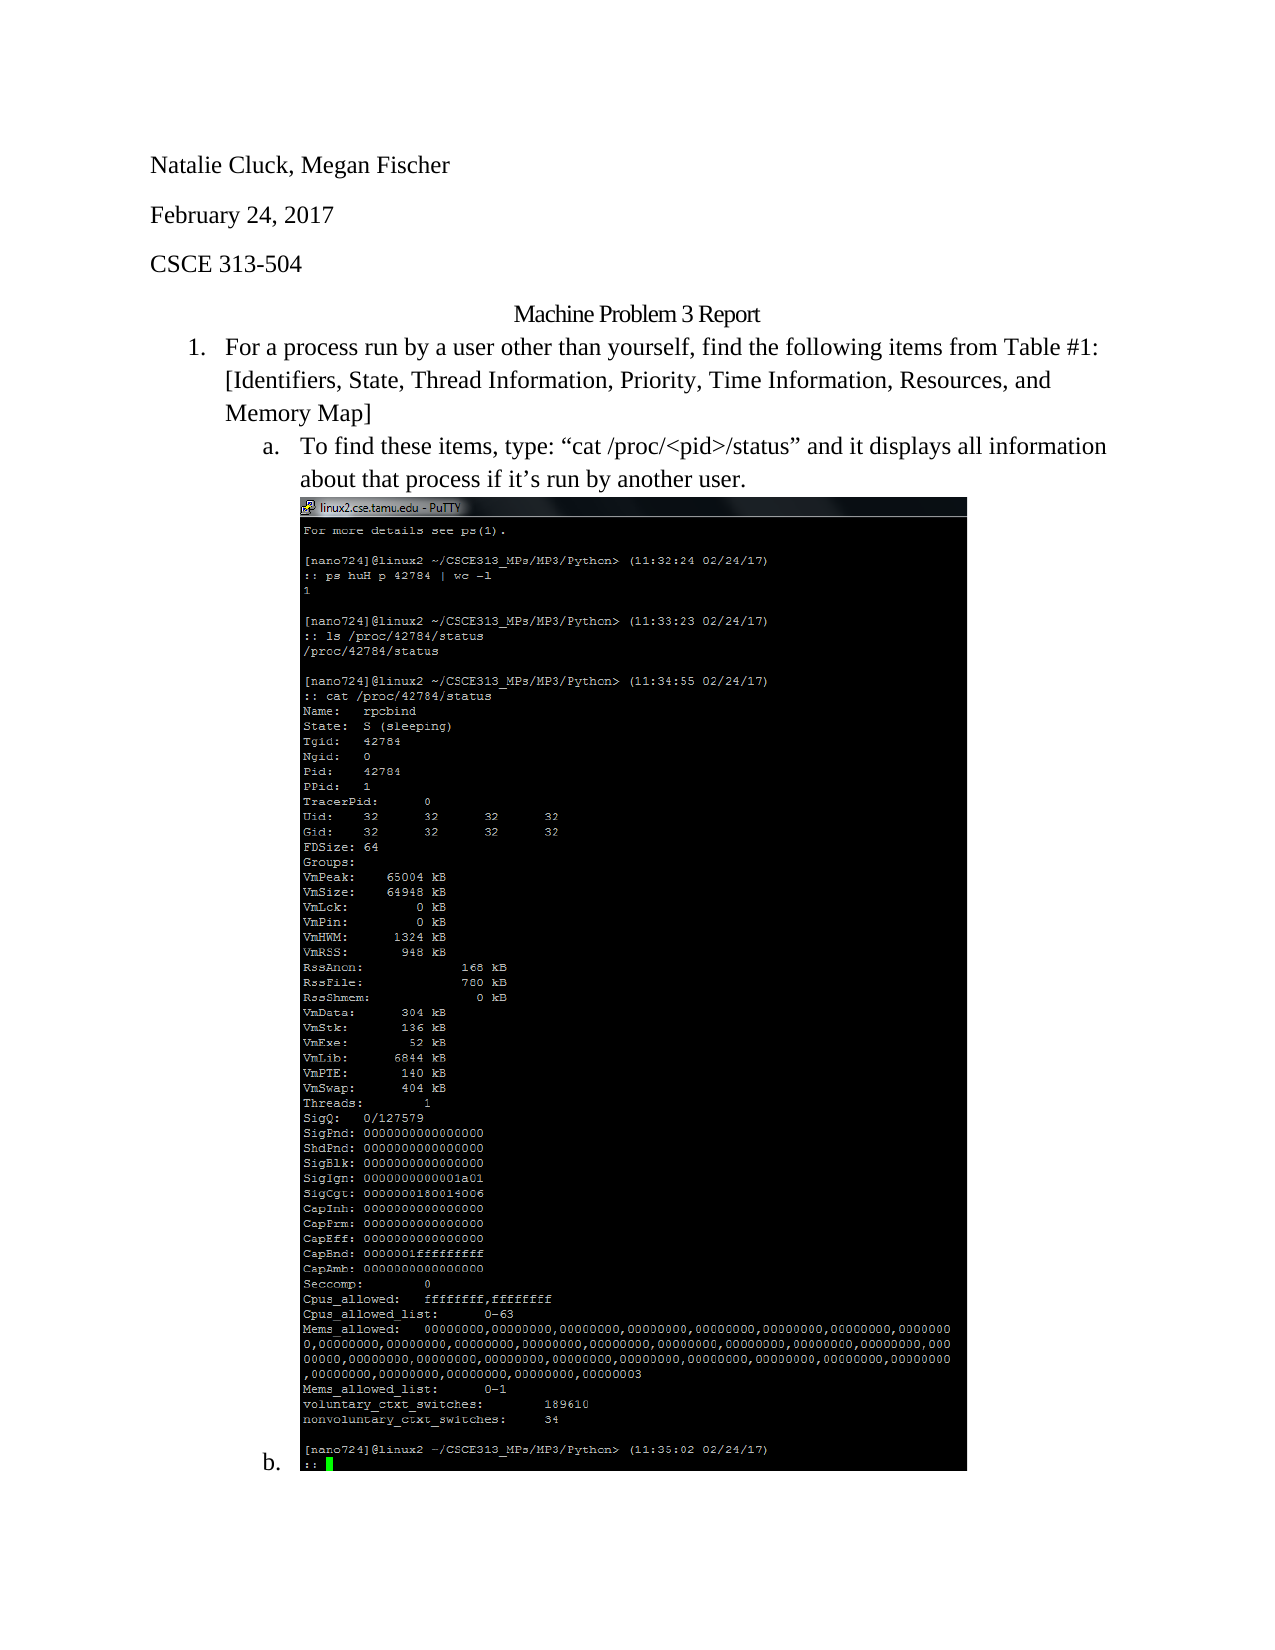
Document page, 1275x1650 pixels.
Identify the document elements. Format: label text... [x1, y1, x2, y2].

list To find these items, type: “cat /proc/<pid>/status” and it displays all information about that process if it’s run by another user. [262, 431, 1125, 493]
text CSCE 313-504 [150, 249, 1125, 278]
text Natalie Cluck, Megan Fischer [150, 150, 1125, 179]
text February 24, 2017 [150, 200, 1125, 228]
list For a process run by a user other than yourself, find the following items from Table #1: [Identifiers, State, Thread Information, Priority, Time Information, Resources, and Memory Map] [187, 332, 1125, 427]
title Machine Problem 3 Report [150, 299, 1125, 328]
picture [300, 497, 968, 1471]
